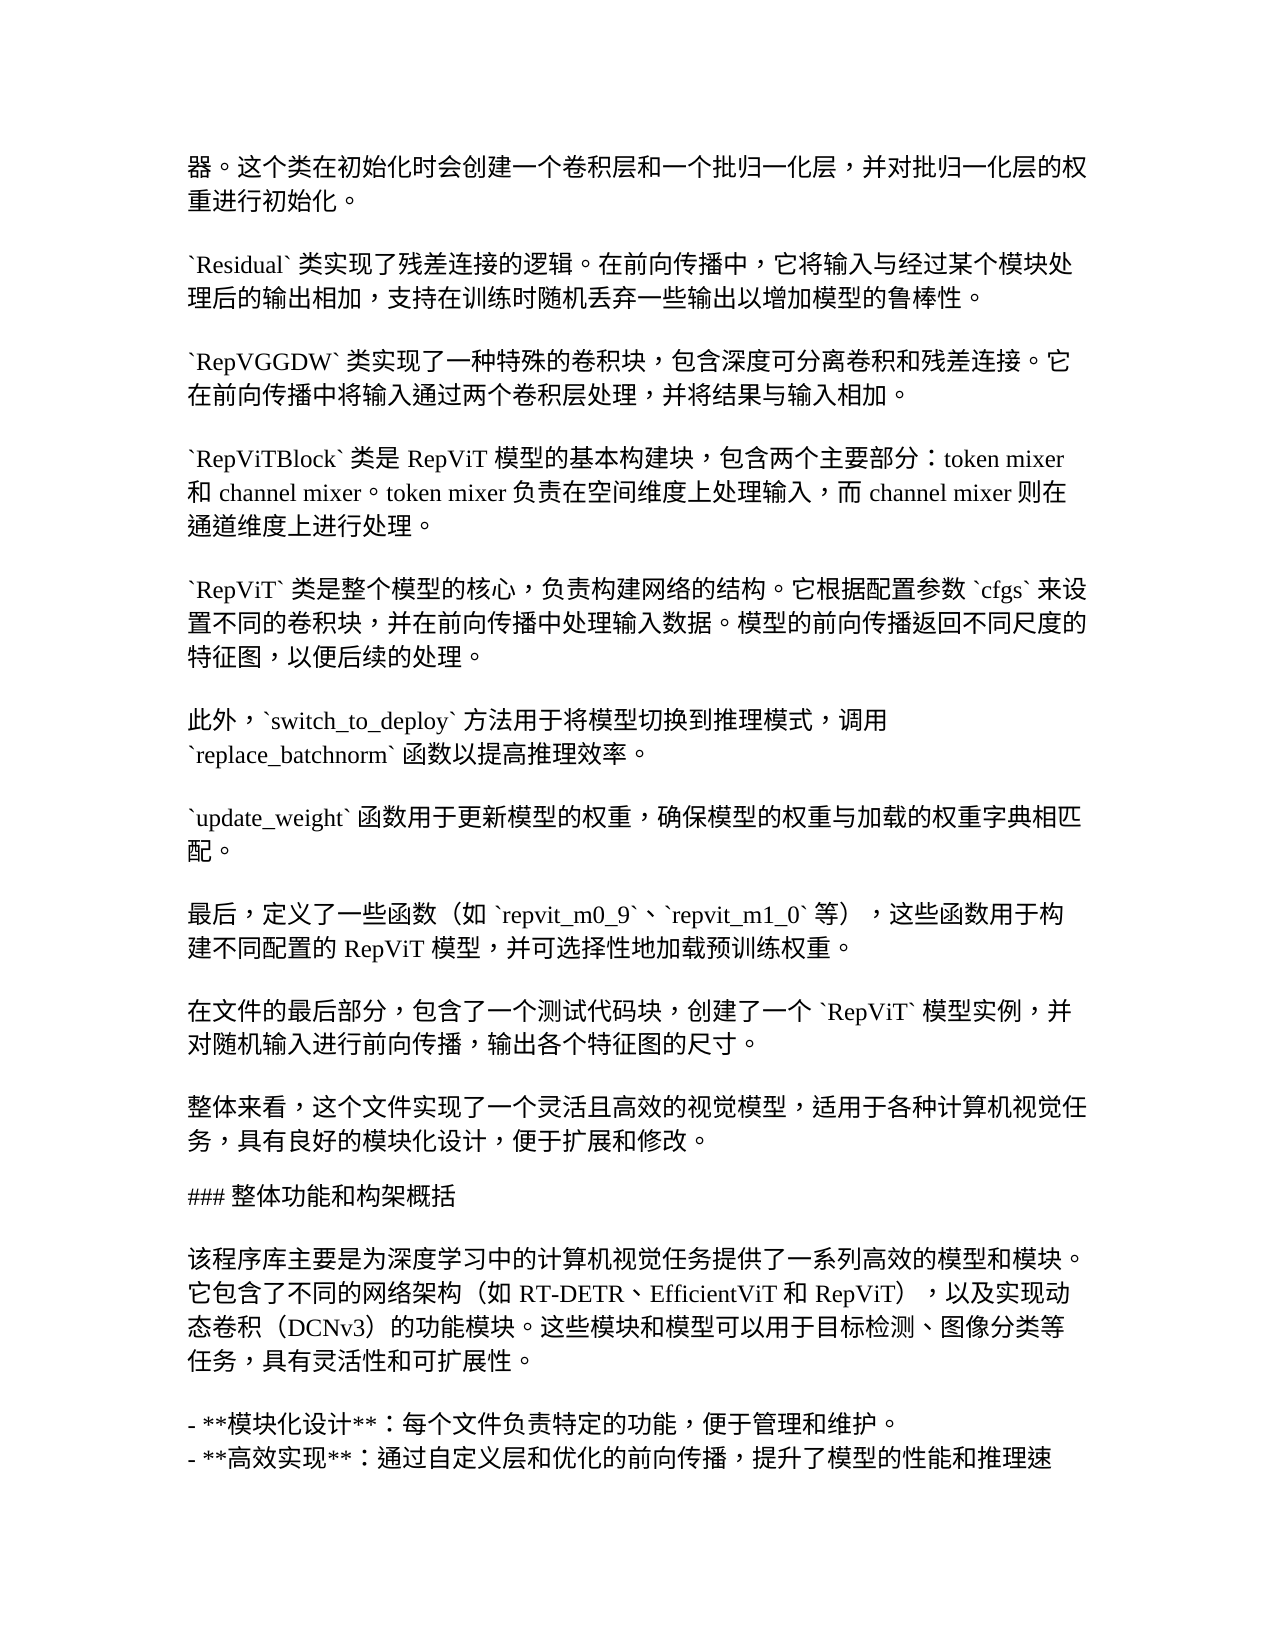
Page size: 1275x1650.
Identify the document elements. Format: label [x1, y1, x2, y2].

text [187, 150, 1087, 1158]
text [187, 1179, 1087, 1475]
